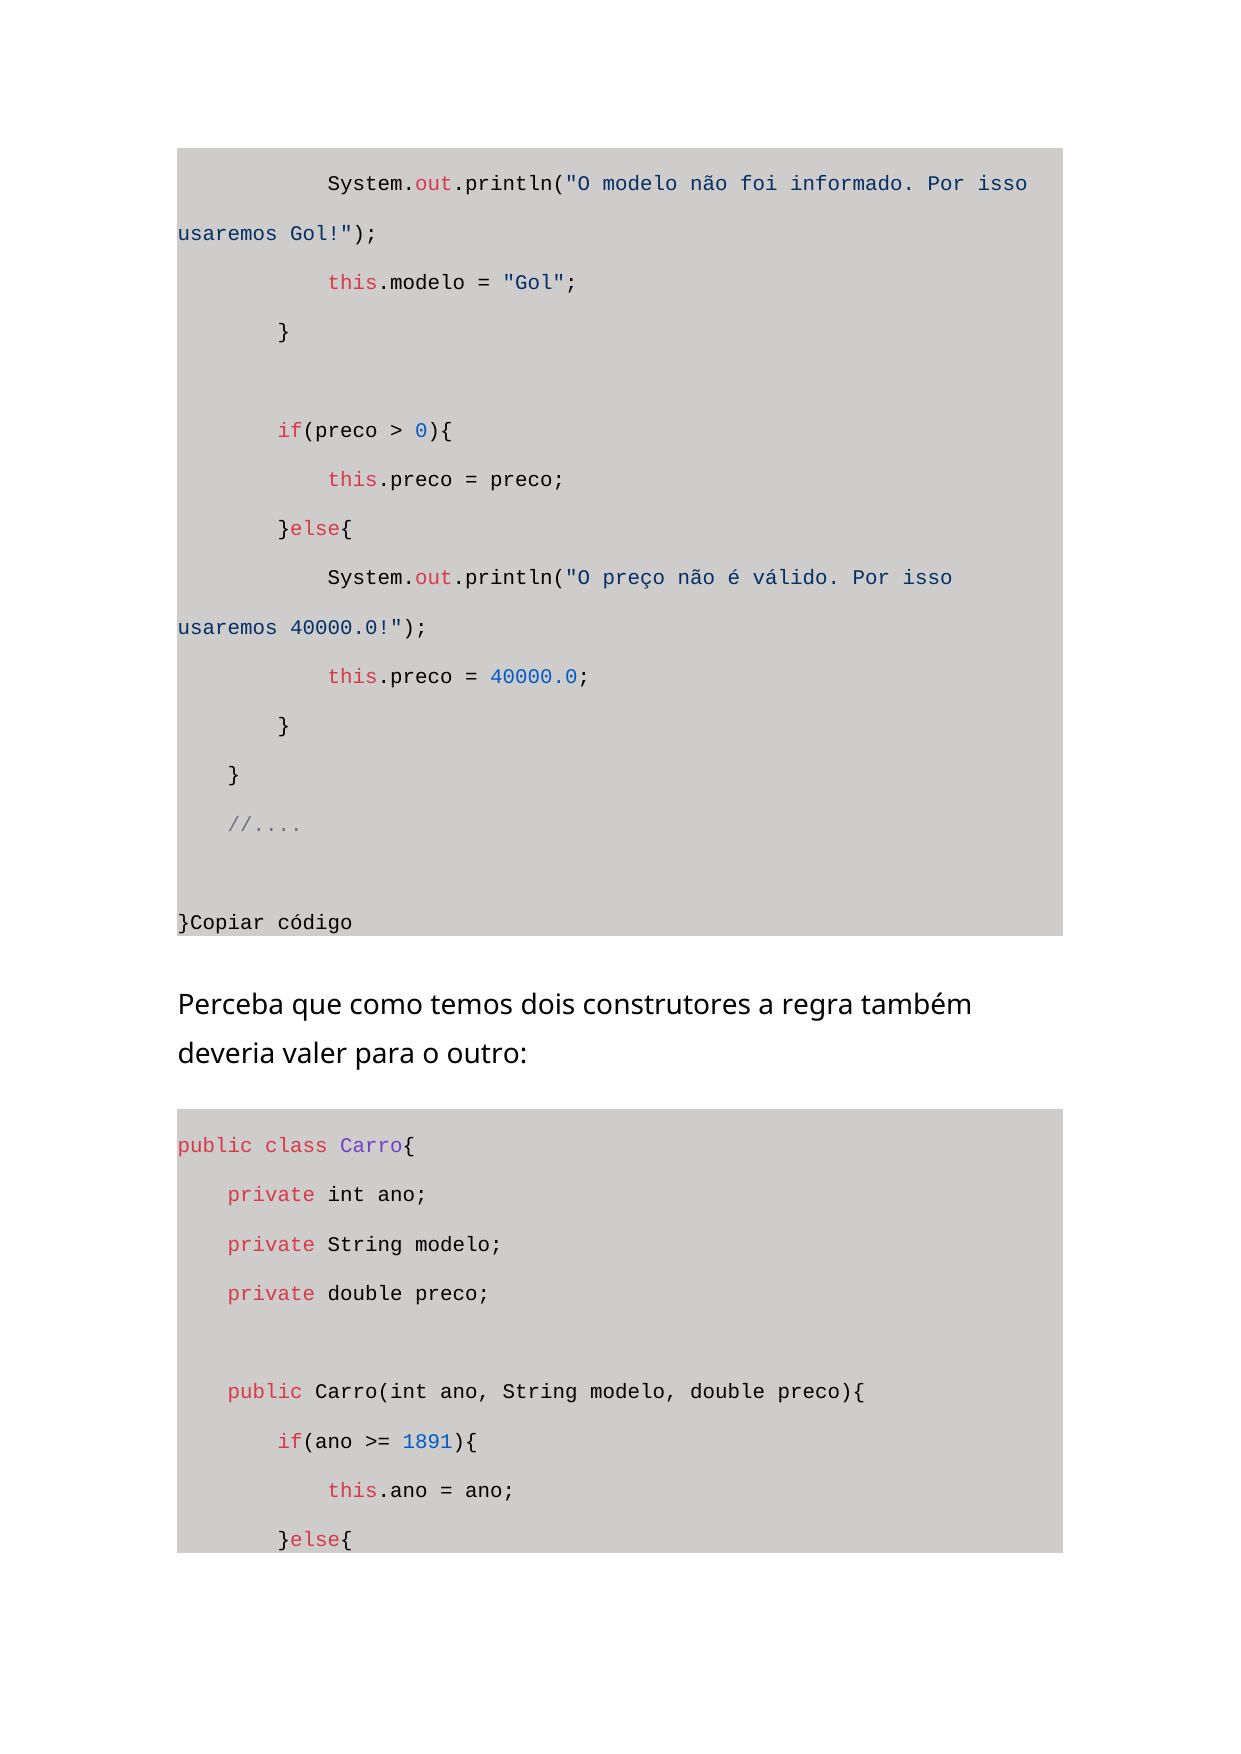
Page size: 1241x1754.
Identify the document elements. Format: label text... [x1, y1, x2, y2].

text private double preco; [177, 1257, 1063, 1307]
text //.... [177, 788, 1063, 837]
text this.modelo = "Gol"; [177, 246, 1063, 295]
text if(preco > 0){ [177, 394, 1063, 443]
text public Carro(int ano, String modelo, double preco){ [177, 1356, 1063, 1405]
text }Copiar código [177, 887, 1063, 936]
text private int ano; [177, 1159, 1063, 1208]
text } [177, 689, 1063, 739]
text this.ano = ano; [177, 1454, 1063, 1504]
text }else{ [177, 1504, 1063, 1553]
text private String modelo; [177, 1208, 1063, 1257]
text }else{ [177, 492, 1063, 542]
text } [177, 295, 1063, 345]
text Perceba que como temos dois construtores a regra também deveria valer para o outro: [177, 973, 1063, 1072]
text this.preco = preco; [177, 443, 1063, 492]
text if(ano >= 1891){ [177, 1405, 1063, 1454]
text public class Carro{ [177, 1109, 1063, 1159]
text System.out.println("O preço não é válido. Por isso usaremos 40000.0!"); [177, 542, 1063, 640]
text System.out.println("O modelo não foi informado. Por isso usaremos Gol!"); [177, 148, 1063, 246]
text } [177, 739, 1063, 788]
text this.preco = 40000.0; [177, 640, 1063, 689]
